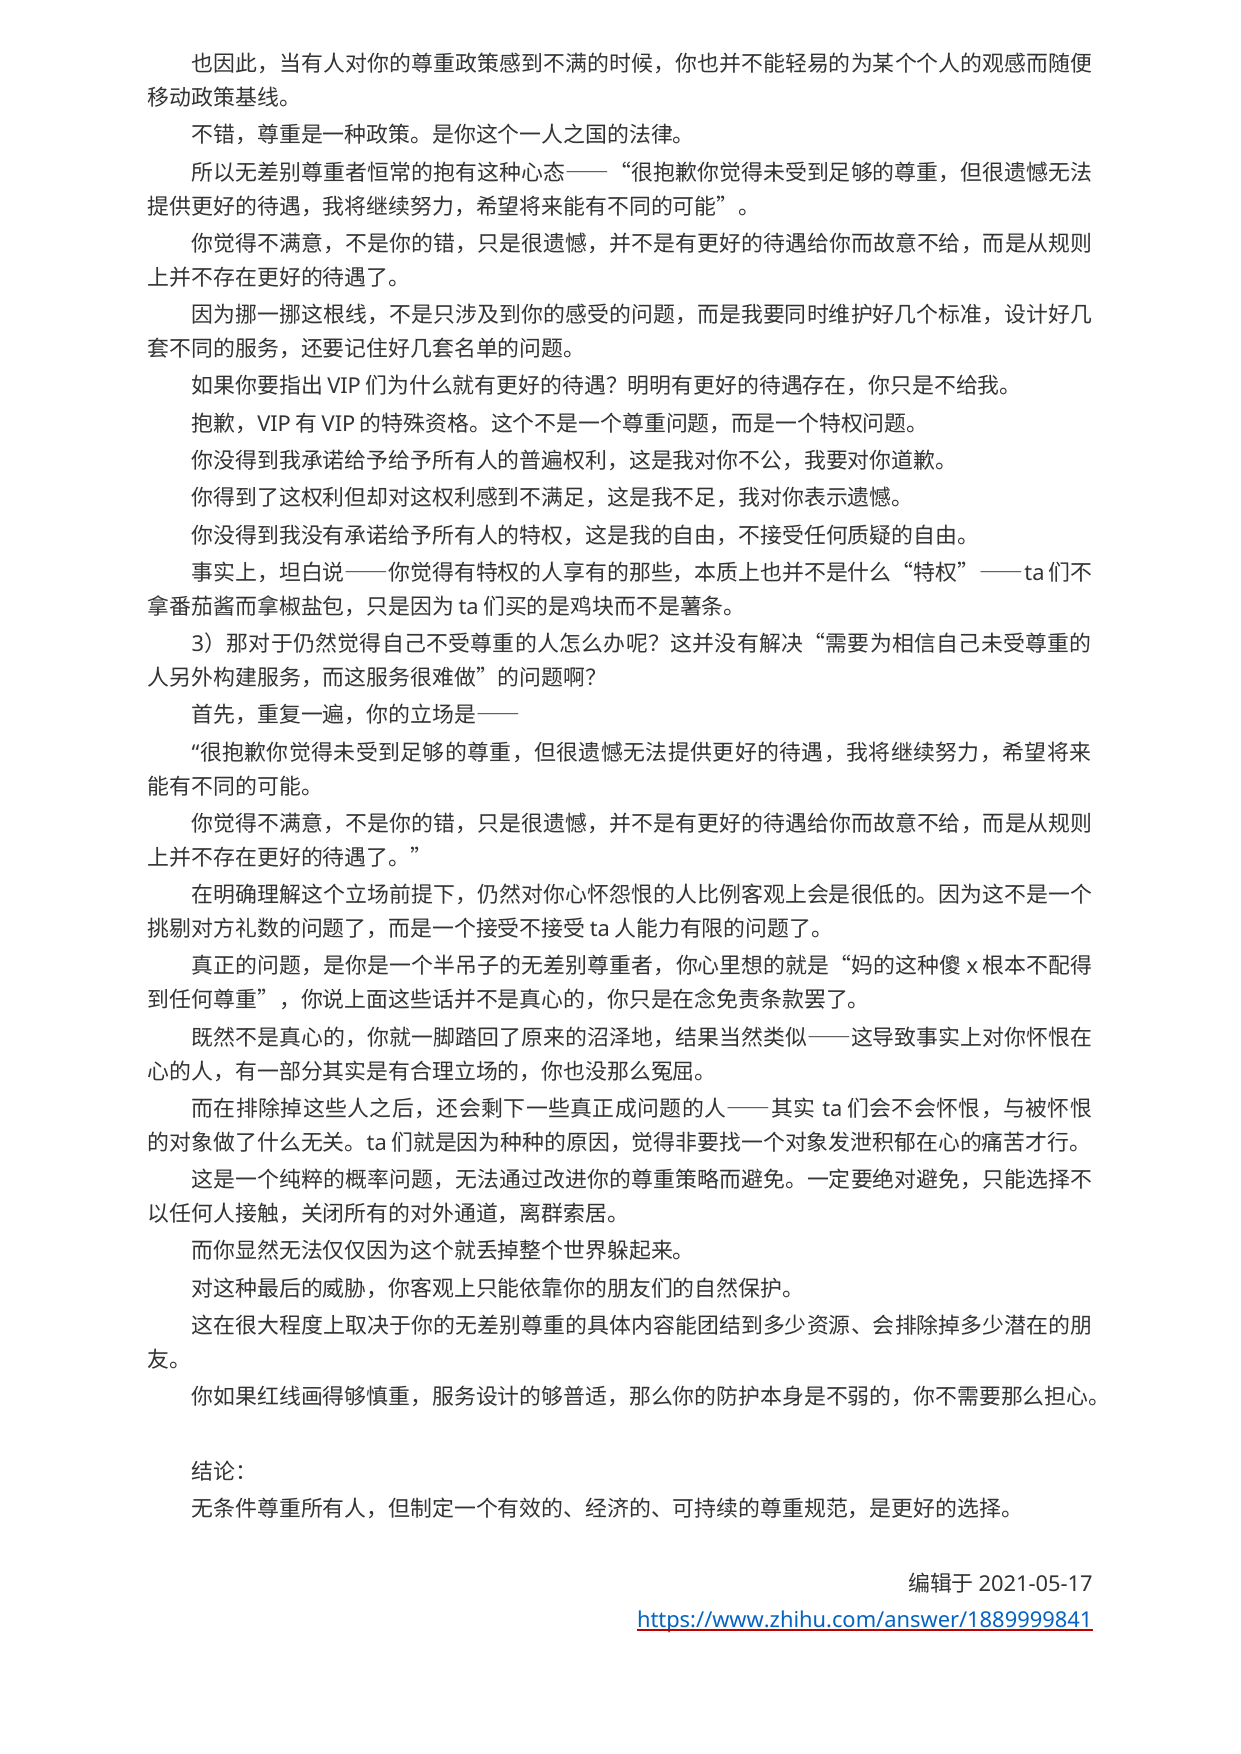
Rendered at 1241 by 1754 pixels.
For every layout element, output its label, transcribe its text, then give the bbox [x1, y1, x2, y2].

text 不错，尊重是一种政策。是你这个一人之国的法律。 [148, 116, 1092, 150]
text 无条件尊重所有人，但制定一个有效的、经济的、可持续的尊重规范，是更好的选择。 [148, 1490, 1092, 1524]
text 而在排除掉这些人之后，还会剩下一些真正成问题的人——其实ta们会不会怀恨，与被怀恨的对象做了什么无关。ta们就是因为种种的原因，觉得非要找一个对象发泄积郁在心的痛苦才行。 [148, 1090, 1092, 1158]
text 你如果红线画得够慎重，服务设计的够普适，那么你的防护本身是不弱的，你不需要那么担心。 [148, 1378, 1092, 1412]
text 编辑于 2021-05-17 [148, 1564, 1092, 1598]
text 这在很大程度上取决于你的无差别尊重的具体内容能团结到多少资源、会排除掉多少潜在的朋友。 [148, 1307, 1092, 1375]
text 如果你要指出VIP们为什么就有更好的待遇？明明有更好的待遇存在，你只是不给我。 [148, 367, 1092, 401]
text 你觉得不满意，不是你的错，只是很遗憾，并不是有更好的待遇给你而故意不给，而是从规则上并不存在更好的待遇了。” [148, 805, 1092, 873]
text 真正的问题，是你是一个半吊子的无差别尊重者，你心里想的就是“妈的这种傻x根本不配得到任何尊重”，你说上面这些话并不是真心的，你只是在念免责条款罢了。 [148, 947, 1092, 1015]
text https://www.zhihu.com/answer/1889999841 [148, 1602, 1092, 1636]
text 在明确理解这个立场前提下，仍然对你心怀怨恨的人比例客观上会是很低的。因为这不是一个挑剔对方礼数的问题了，而是一个接受不接受ta人能力有限的问题了。 [148, 876, 1092, 944]
text 这是一个纯粹的概率问题，无法通过改进你的尊重策略而避免。一定要绝对避免，只能选择不以任何人接触，关闭所有的对外通道，离群索居。 [148, 1161, 1092, 1229]
text 所以无差别尊重者恒常的抱有这种心态——“很抱歉你觉得未受到足够的尊重，但很遗憾无法提供更好的待遇，我将继续努力，希望将来能有不同的可能”。 [148, 153, 1092, 221]
text 你没得到我承诺给予给予所有人的普遍权利，这是我对你不公，我要对你道歉。 [148, 442, 1092, 476]
text 首先，重复一遍，你的立场是—— [148, 696, 1092, 730]
text 而你显然无法仅仅因为这个就丢掉整个世界躲起来。 [148, 1232, 1092, 1266]
text 你没得到我没有承诺给予所有人的特权，这是我的自由，不接受任何质疑的自由。 [148, 516, 1092, 550]
text 对这种最后的威胁，你客观上只能依靠你的朋友们的自然保护。 [148, 1269, 1092, 1303]
text 你得到了这权利但却对这权利感到不满足，这是我不足，我对你表示遗憾。 [148, 479, 1092, 513]
text 3）那对于仍然觉得自己不受尊重的人怎么办呢？这并没有解决“需要为相信自己未受尊重的人另外构建服务，而这服务很难做”的问题啊？ [148, 625, 1092, 693]
text “很抱歉你觉得未受到足够的尊重，但很遗憾无法提供更好的待遇，我将继续努力，希望将来能有不同的可能。 [148, 733, 1092, 801]
text 既然不是真心的，你就一脚踏回了原来的沼泽地，结果当然类似——这导致事实上对你怀恨在心的人，有一部分其实是有合理立场的，你也没那么冤屈。 [148, 1018, 1092, 1086]
text 也因此，当有人对你的尊重政策感到不满的时候，你也并不能轻易的为某个个人的观感而随便移动政策基线。 [148, 45, 1092, 113]
text 你觉得不满意，不是你的错，只是很遗憾，并不是有更好的待遇给你而故意不给，而是从规则上并不存在更好的待遇了。 [148, 225, 1092, 293]
text 结论： [148, 1453, 1092, 1487]
text 事实上，坦白说——你觉得有特权的人享有的那些，本质上也并不是什么“特权”——ta们不拿番茄酱而拿椒盐包，只是因为ta们买的是鸡块而不是薯条。 [148, 554, 1092, 622]
text 抱歉，VIP有VIP的特殊资格。这个不是一个尊重问题，而是一个特权问题。 [148, 404, 1092, 438]
text 因为挪一挪这根线，不是只涉及到你的感受的问题，而是我要同时维护好几个标准，设计好几套不同的服务，还要记住好几套名单的问题。 [148, 296, 1092, 364]
